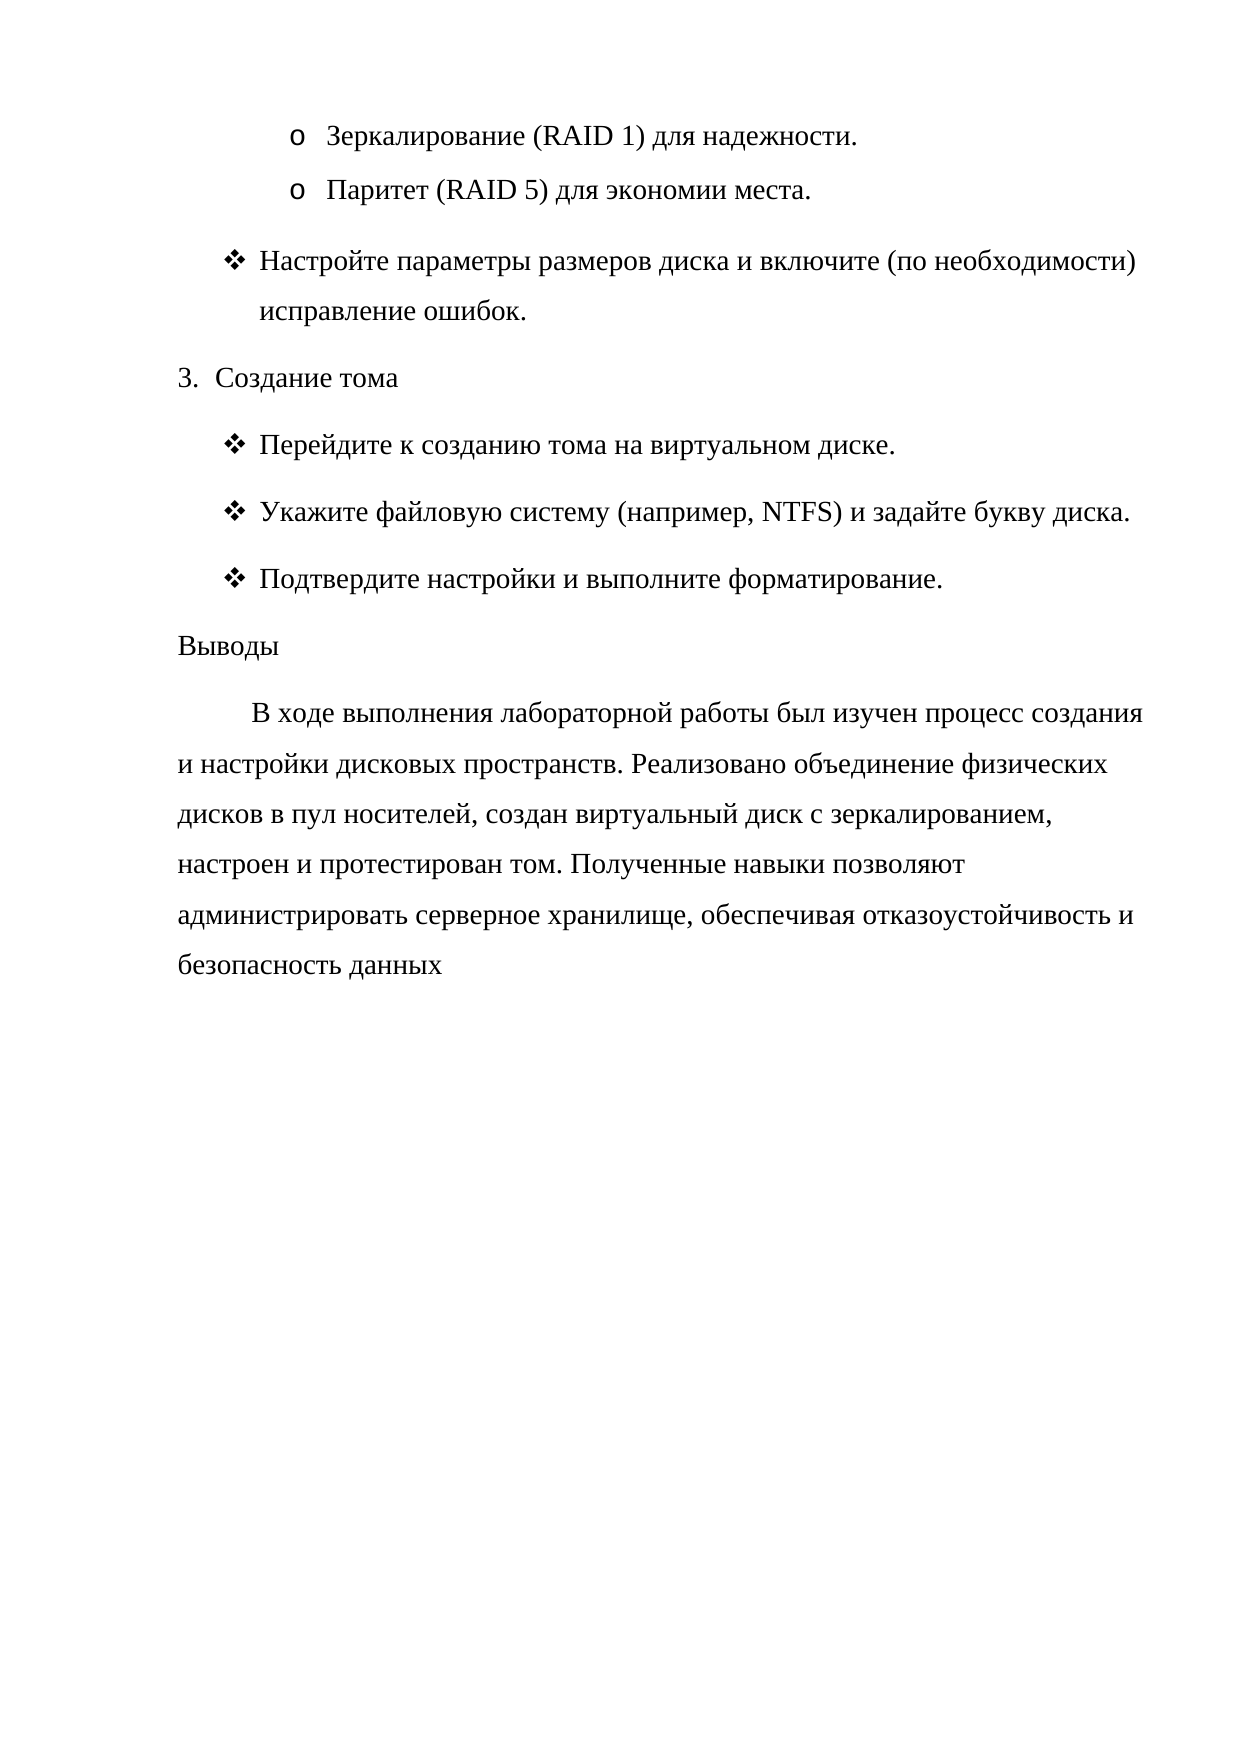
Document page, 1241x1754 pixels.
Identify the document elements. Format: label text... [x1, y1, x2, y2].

text В ходе выполнения лабораторной работы был изучен процесс создания и настройки дисковых пространств. Реализовано объединение физических дисков в пул носителей, создан виртуальный диск с зеркалированием, настроен и протестирован том. Полученные навыки позволяют администрировать серверное хранилище, обеспечивая отказоустойчивость и безопасность данных [177, 696, 1152, 981]
list Перейдите к созданию тома на виртуальном диске. [222, 427, 1152, 461]
list Настройте параметры размеров диска и включите (по необходимости) исправление ошибок. [222, 243, 1152, 327]
list Укажите файловую систему (например, NTFS) и задайте букву диска. [222, 494, 1152, 528]
list Подтвердите настройки и выполните форматирование. [222, 561, 1152, 595]
list Зеркалирование (RAID 1) для надежности. [288, 118, 1152, 154]
text Выводы [177, 628, 1152, 662]
list Паритет (RAID 5) для экономии места. [288, 172, 1152, 208]
list Создание тома [177, 360, 1152, 394]
